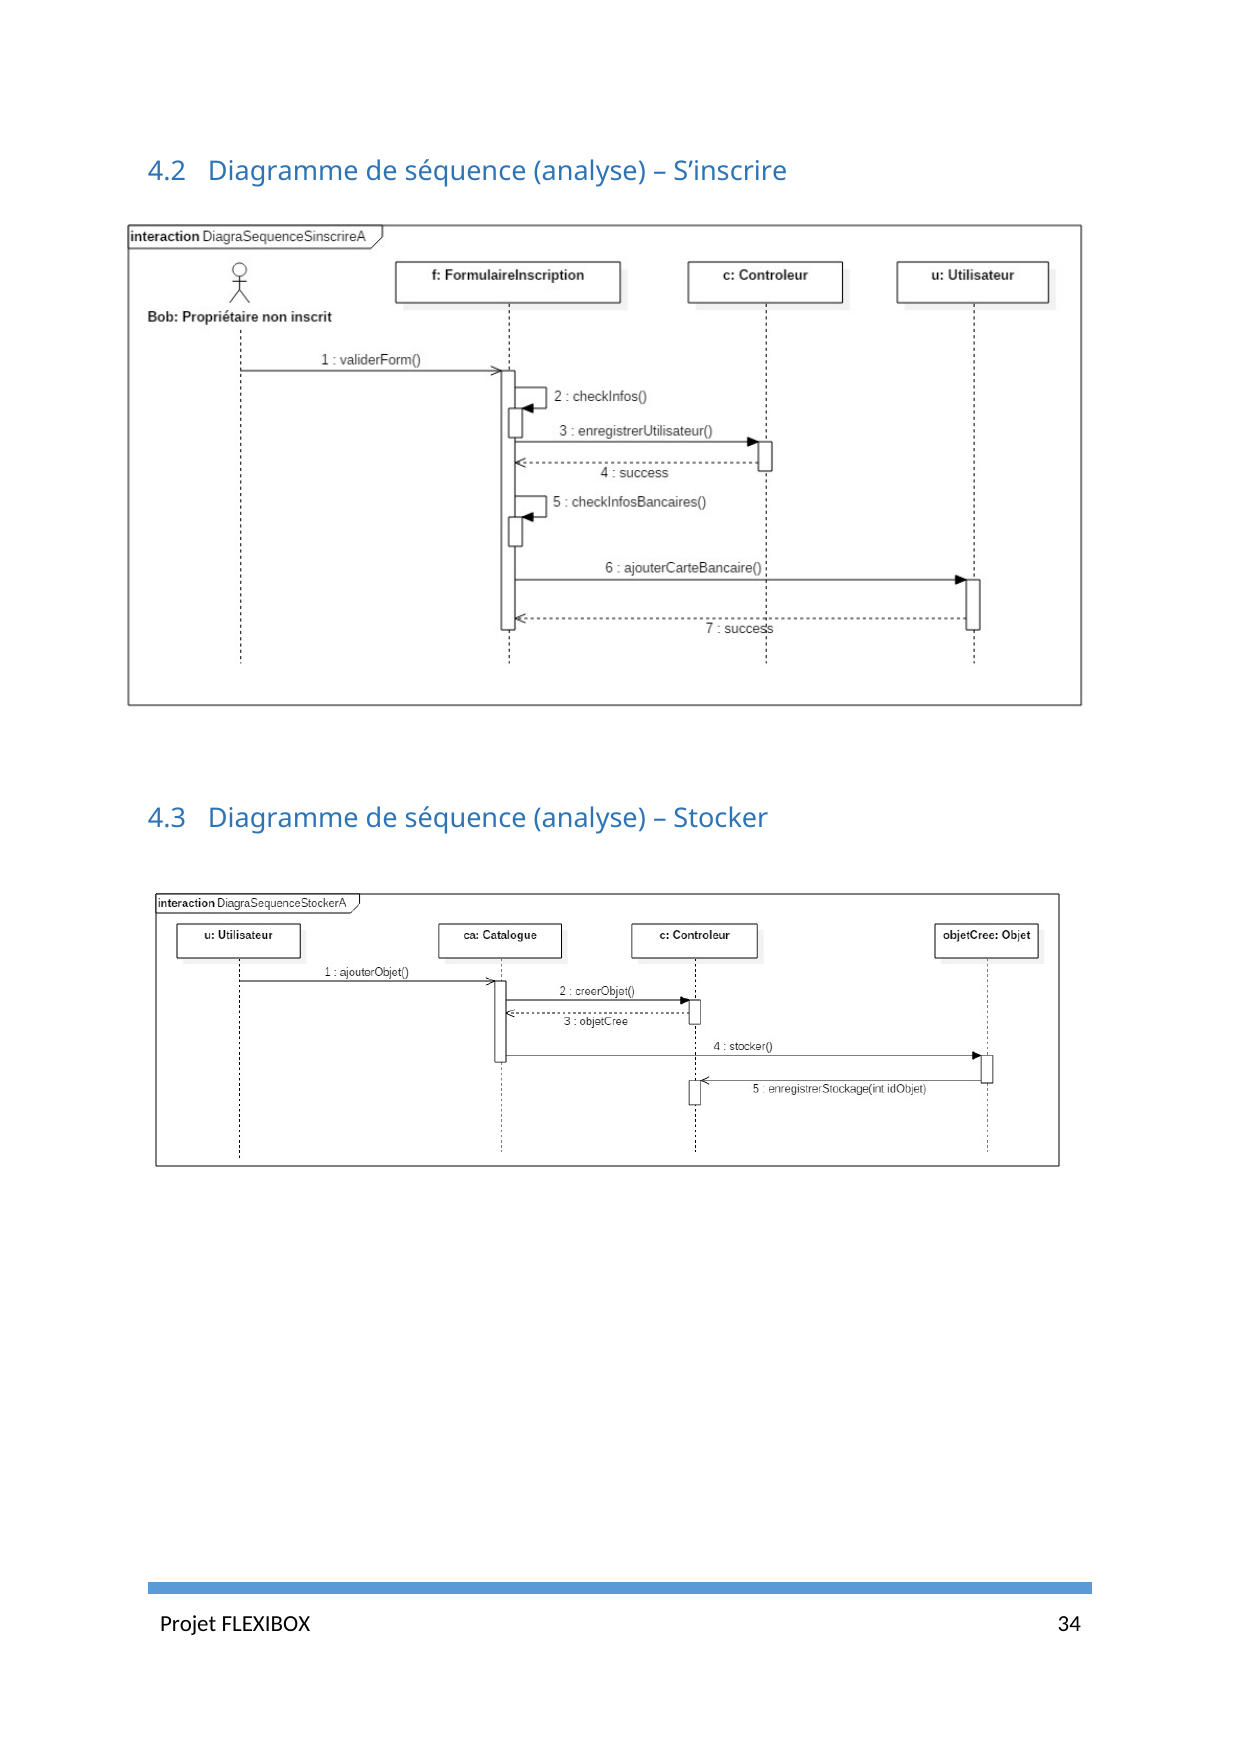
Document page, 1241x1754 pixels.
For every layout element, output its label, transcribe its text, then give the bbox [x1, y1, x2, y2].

subtitle Diagramme de séquence (analyse) – S’inscrire [148, 152, 1092, 189]
picture [147, 885, 1093, 1200]
picture [118, 215, 1123, 747]
subtitle Diagramme de séquence (analyse) – Stocker [148, 799, 1092, 836]
